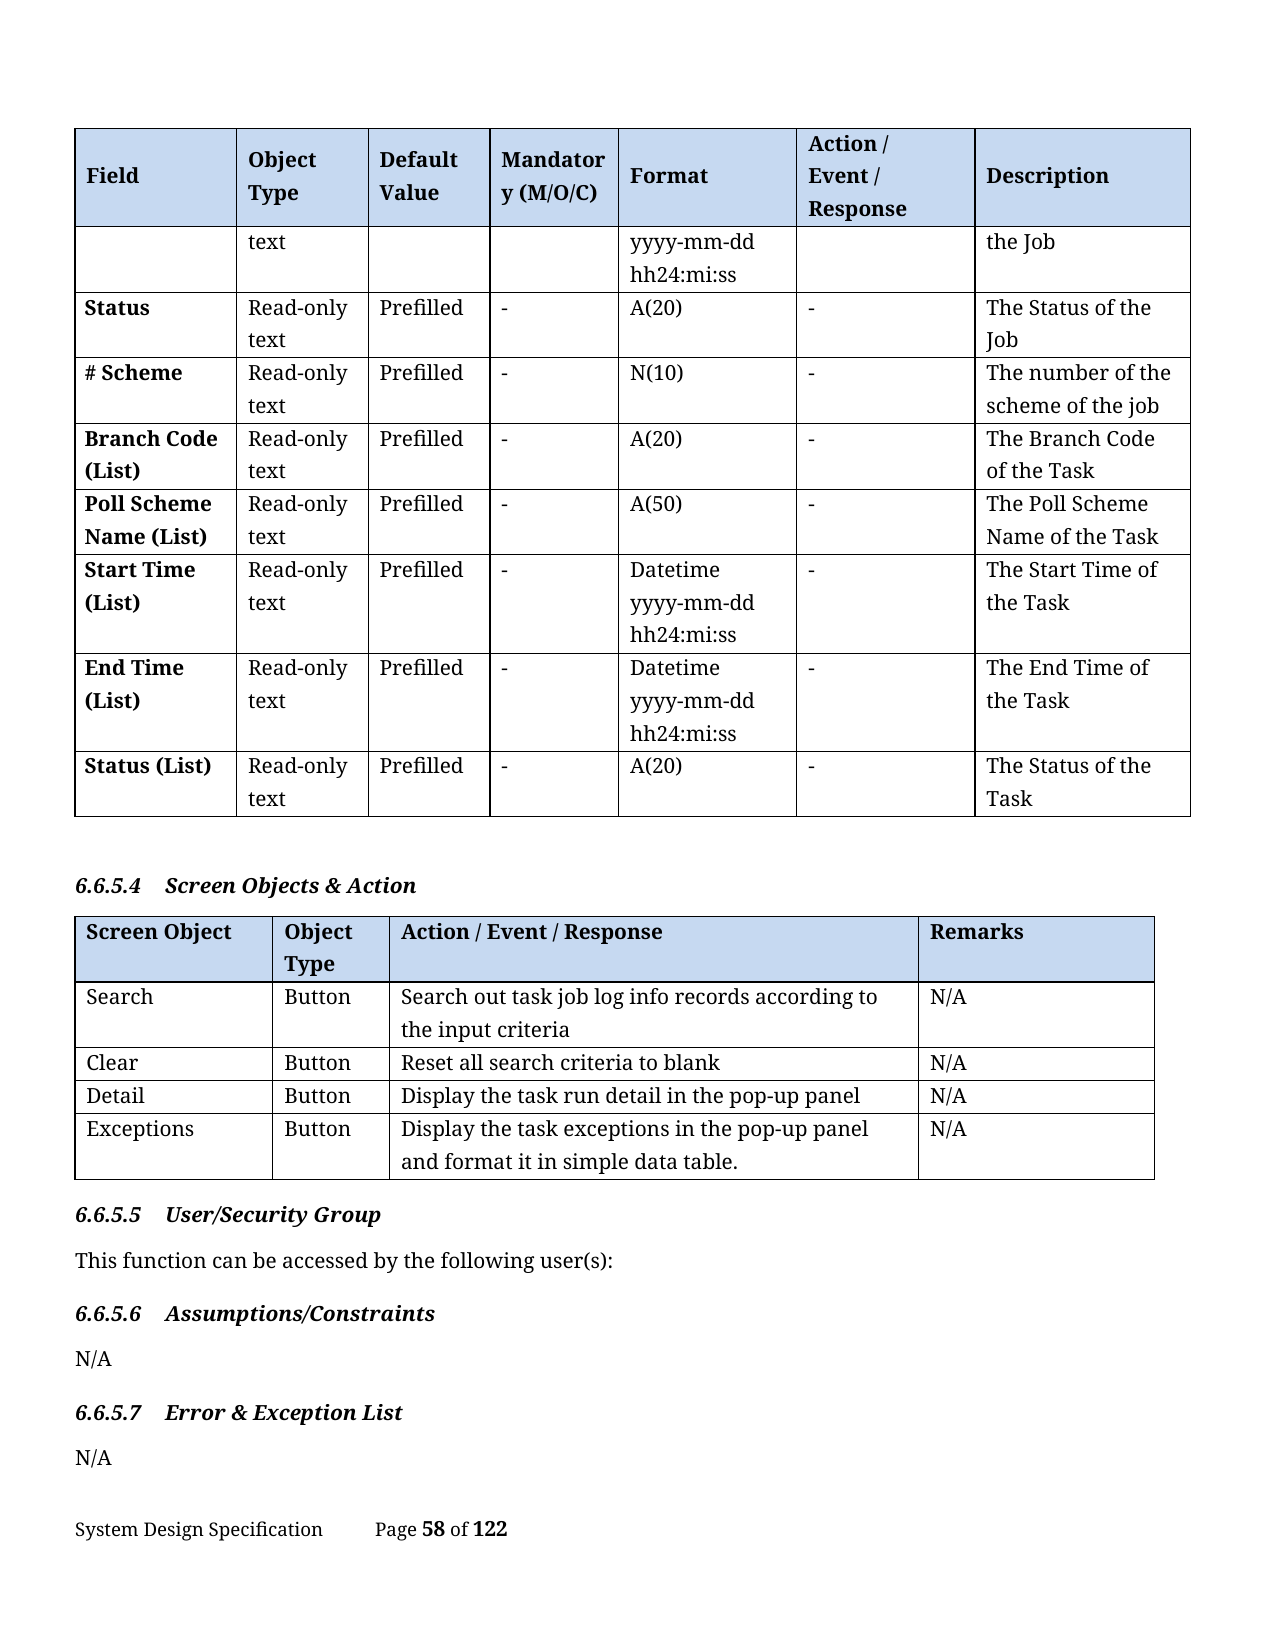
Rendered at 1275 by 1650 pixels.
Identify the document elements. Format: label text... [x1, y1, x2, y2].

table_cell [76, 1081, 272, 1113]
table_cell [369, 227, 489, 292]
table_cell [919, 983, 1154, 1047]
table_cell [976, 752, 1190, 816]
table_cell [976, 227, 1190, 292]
subtitle User/Security Group [75, 1201, 1200, 1229]
text N/A [75, 1443, 1200, 1471]
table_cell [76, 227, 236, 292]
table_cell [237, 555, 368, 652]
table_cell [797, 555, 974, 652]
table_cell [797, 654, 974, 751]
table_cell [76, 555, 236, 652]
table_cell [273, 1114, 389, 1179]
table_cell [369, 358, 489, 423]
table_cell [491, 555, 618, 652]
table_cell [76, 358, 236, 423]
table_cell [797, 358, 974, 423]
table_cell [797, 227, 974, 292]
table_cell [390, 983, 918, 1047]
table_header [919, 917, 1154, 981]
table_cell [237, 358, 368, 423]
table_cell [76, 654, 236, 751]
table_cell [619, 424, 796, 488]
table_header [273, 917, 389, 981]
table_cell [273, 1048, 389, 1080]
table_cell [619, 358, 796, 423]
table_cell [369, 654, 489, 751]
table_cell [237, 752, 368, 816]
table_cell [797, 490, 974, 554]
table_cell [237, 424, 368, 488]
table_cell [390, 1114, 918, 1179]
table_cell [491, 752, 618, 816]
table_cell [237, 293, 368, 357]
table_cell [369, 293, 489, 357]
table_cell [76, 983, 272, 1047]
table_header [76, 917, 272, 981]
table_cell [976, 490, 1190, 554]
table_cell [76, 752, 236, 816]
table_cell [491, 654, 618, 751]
text N/A [75, 1344, 1200, 1373]
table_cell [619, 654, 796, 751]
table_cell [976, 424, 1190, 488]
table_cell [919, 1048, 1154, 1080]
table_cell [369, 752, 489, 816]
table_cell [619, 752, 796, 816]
subtitle Screen Objects & Action [75, 871, 1200, 899]
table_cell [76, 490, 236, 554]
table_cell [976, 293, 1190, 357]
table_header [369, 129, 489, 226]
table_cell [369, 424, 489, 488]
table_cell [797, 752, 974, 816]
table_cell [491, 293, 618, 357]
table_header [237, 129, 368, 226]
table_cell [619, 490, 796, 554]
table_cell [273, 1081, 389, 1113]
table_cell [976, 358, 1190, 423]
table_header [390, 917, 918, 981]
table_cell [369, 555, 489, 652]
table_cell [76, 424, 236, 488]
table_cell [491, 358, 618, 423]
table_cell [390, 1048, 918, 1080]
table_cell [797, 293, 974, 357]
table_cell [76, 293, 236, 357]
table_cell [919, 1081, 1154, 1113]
text This function can be accessed by the following user(s): [75, 1246, 1200, 1274]
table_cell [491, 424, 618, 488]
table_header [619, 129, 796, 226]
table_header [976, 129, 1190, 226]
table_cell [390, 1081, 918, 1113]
subtitle Assumptions/Constraints [75, 1299, 1200, 1328]
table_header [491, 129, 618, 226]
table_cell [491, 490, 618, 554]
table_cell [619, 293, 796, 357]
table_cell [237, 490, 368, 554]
subtitle Error & Exception List [75, 1398, 1200, 1426]
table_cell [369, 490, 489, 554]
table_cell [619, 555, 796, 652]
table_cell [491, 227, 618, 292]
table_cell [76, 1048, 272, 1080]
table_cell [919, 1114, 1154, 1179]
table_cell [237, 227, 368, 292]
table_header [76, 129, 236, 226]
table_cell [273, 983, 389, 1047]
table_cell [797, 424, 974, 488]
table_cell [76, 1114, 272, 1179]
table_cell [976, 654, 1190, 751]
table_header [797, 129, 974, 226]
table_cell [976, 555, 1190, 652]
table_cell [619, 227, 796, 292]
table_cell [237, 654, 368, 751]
